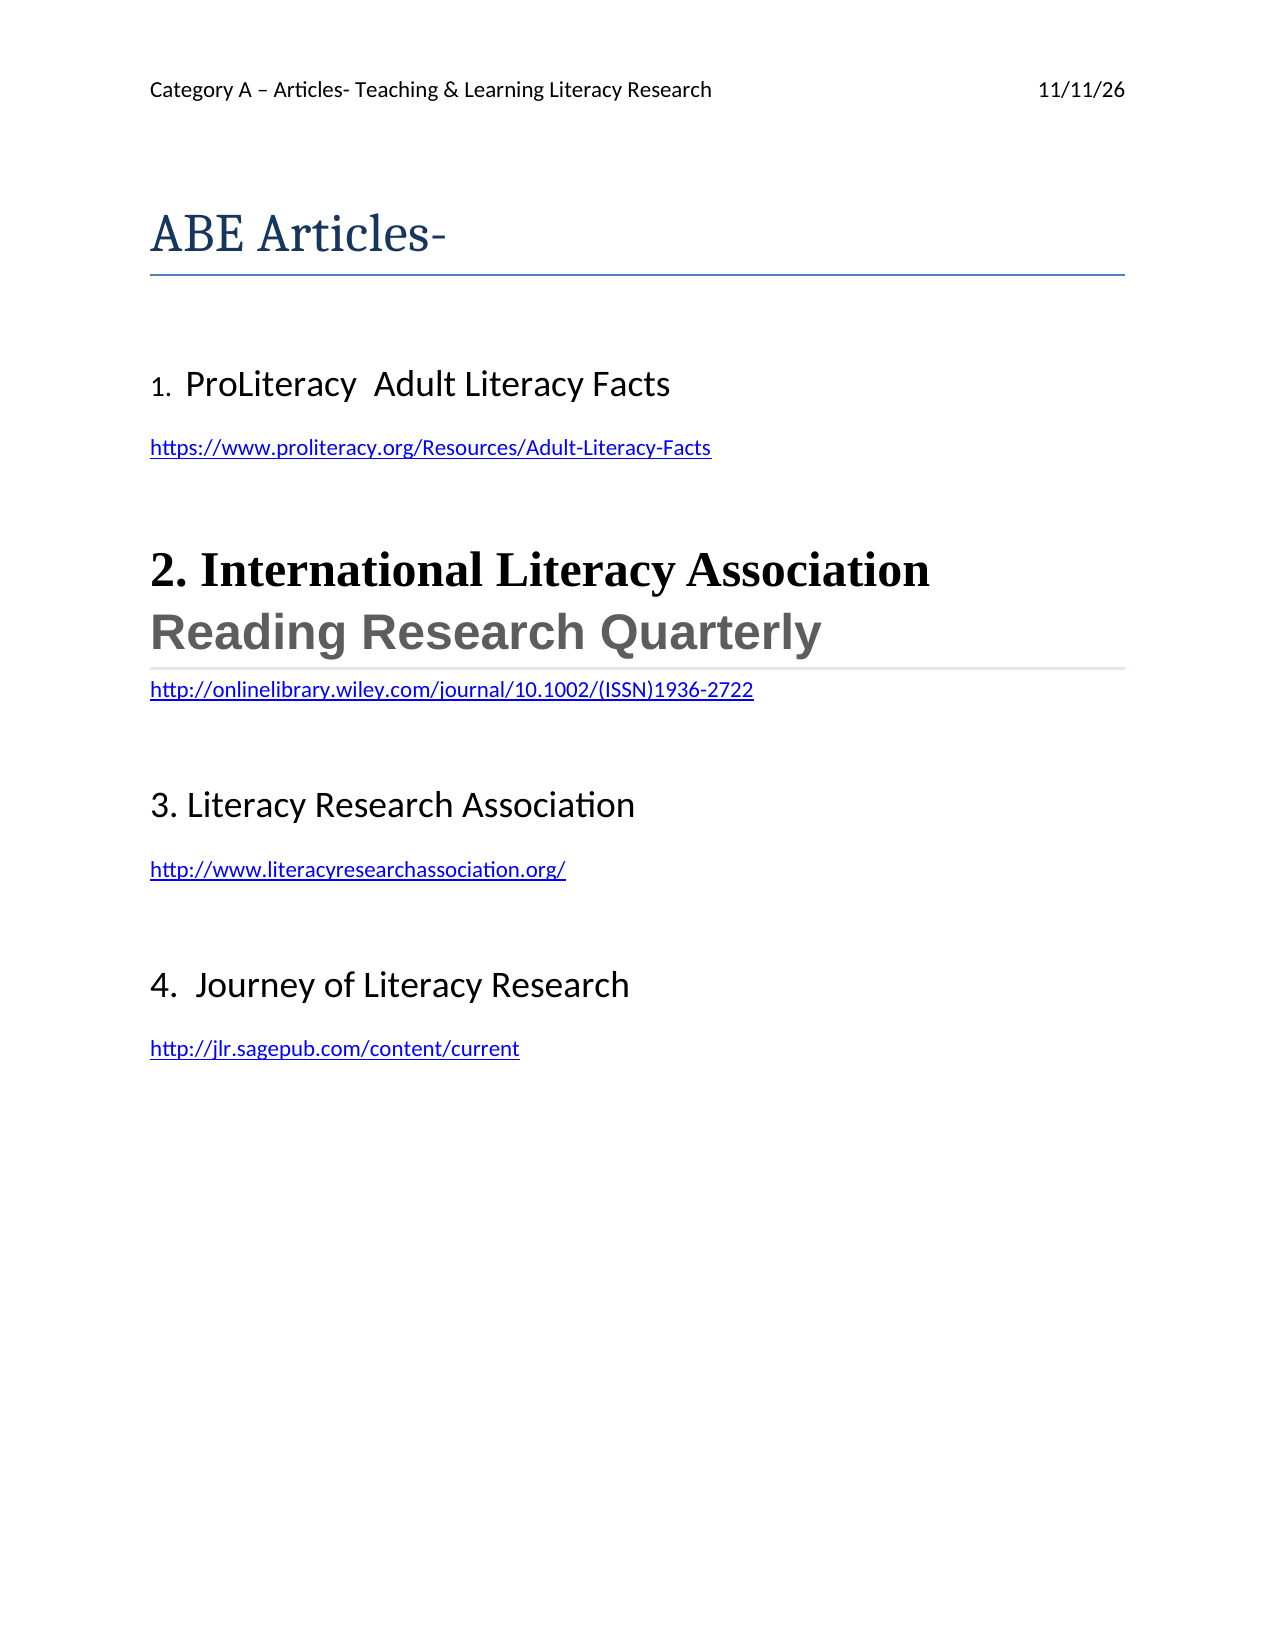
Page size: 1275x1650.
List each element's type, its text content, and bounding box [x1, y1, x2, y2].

text http://www.literacyresearchassociation.org/ [150, 855, 1125, 883]
text 1. ProLiteracy Adult Literacy Facts [150, 360, 1125, 406]
subtitle 2. International Literacy Association [150, 539, 1125, 597]
text 4. Journey of Literacy Research [150, 961, 1125, 1007]
text 3. Literacy Research Association [150, 781, 1125, 827]
title ABE Articles- [150, 203, 1125, 274]
text https://www.proliteracy.org/Resources/Adult-Literacy-Facts [150, 433, 1125, 462]
text http://onlinelibrary.wiley.com/journal/10.1002/(ISSN)1936-2722 [150, 675, 1125, 703]
subtitle Reading Research Quarterly [150, 603, 1125, 667]
text http://jlr.sagepub.com/content/current [150, 1034, 1125, 1063]
